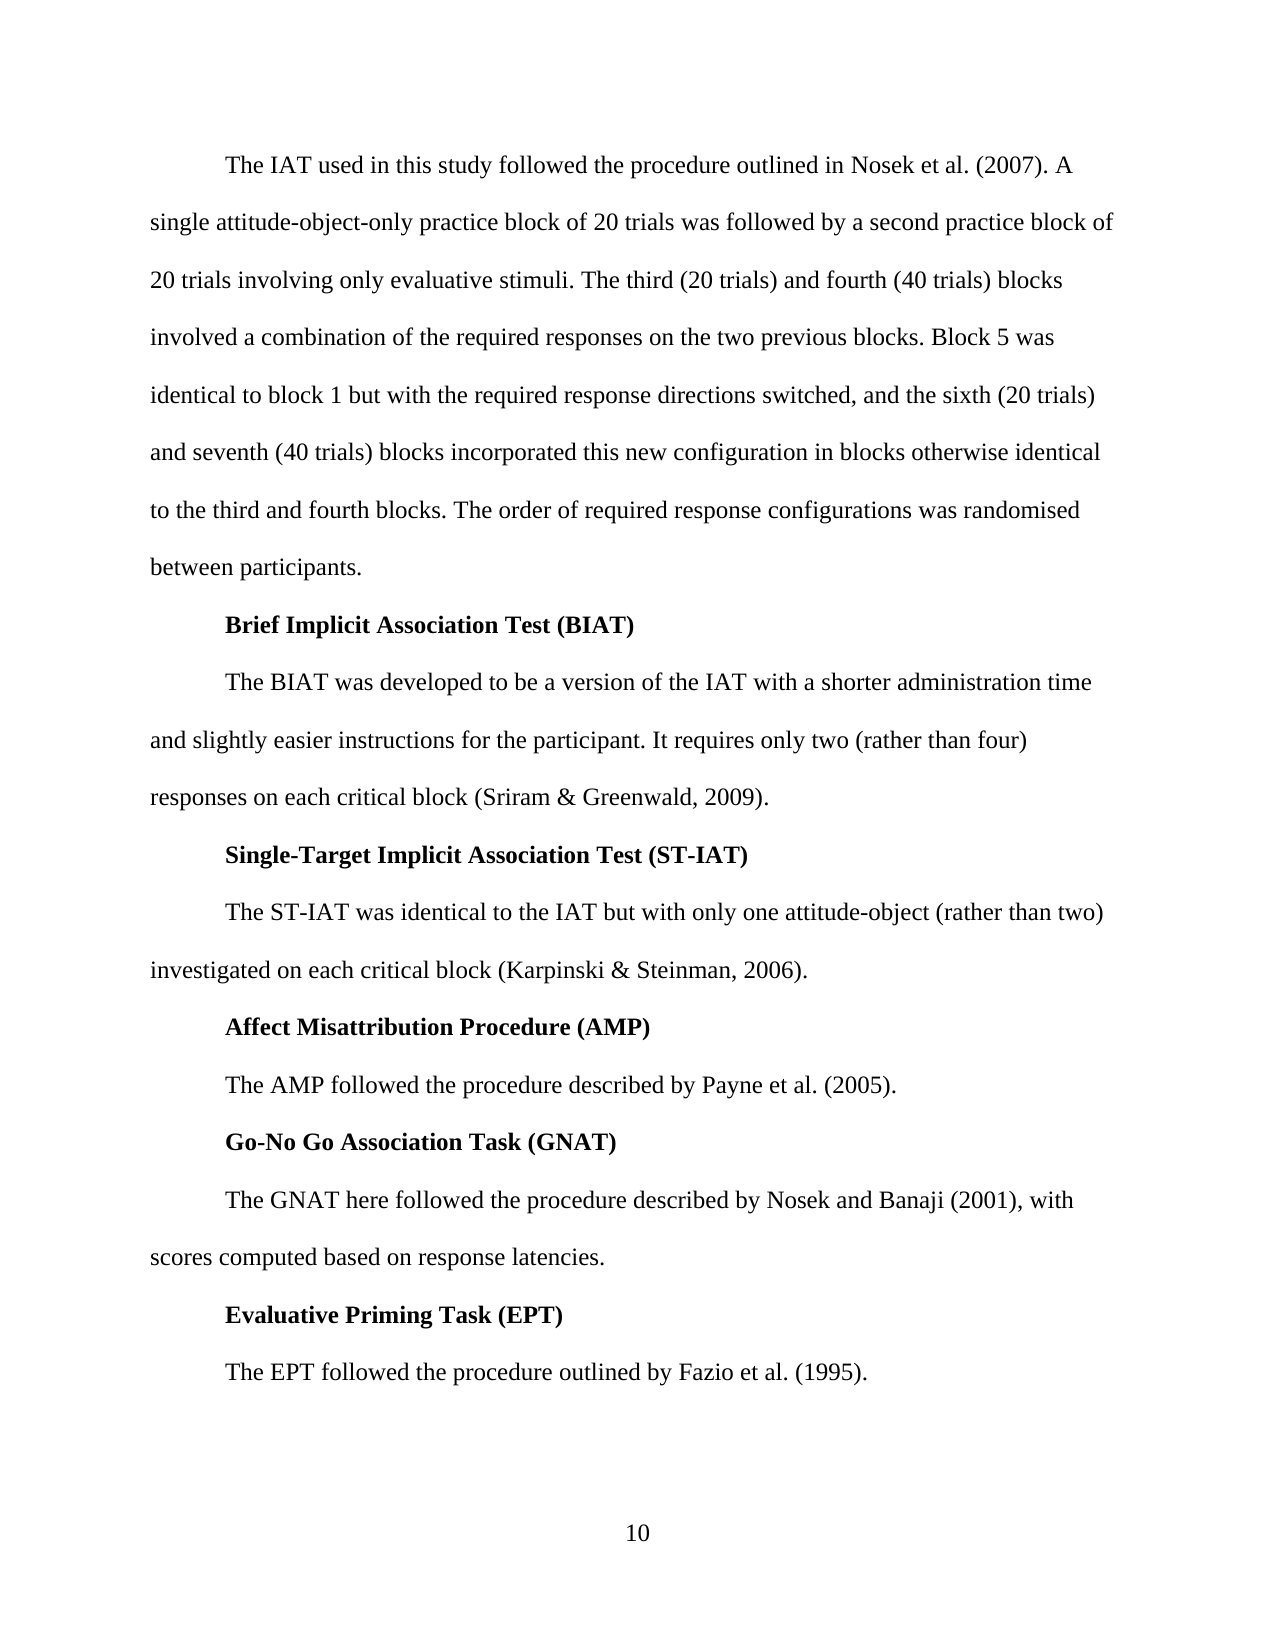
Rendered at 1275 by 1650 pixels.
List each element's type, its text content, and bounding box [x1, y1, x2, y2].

text The IAT used in this study followed the procedure outlined in Nosek et al. (2007). A single attitude-object-only practice block of 20 trials was followed by a second practice block of 20 trials involving only evaluative stimuli. The third (20 trials) and fourth (40 trials) blocks involved a combination of the required responses on the two previous blocks. Block 5 was identical to block 1 but with the required response directions switched, and the sixth (20 trials) and seventh (40 trials) blocks incorporated this new configuration in blocks otherwise identical to the third and fourth blocks. The order of required response configurations was randomised between participants. [150, 150, 1125, 581]
text The BIAT was developed to be a version of the IAT with a shorter administration time and slightly easier instructions for the participant. It requires only two (rather than four) responses on each critical block (Sriram & Greenwald, 2009). [150, 667, 1125, 811]
text Evaluative Priming Task (EPT) [150, 1300, 1125, 1329]
text Go-No Go Association Task (GNAT) [150, 1127, 1125, 1156]
text The AMP followed the procedure described by Payne et al. (2005). [150, 1070, 1125, 1099]
text The EPT followed the procedure outlined by Fazio et al. (1995). [150, 1357, 1125, 1386]
text The ST-IAT was identical to the IAT but with only one attitude-object (rather than two) investigated on each critical block (Karpinski & Steinman, 2006). [150, 897, 1125, 984]
text Affect Misattribution Procedure (AMP) [150, 1012, 1125, 1041]
text Single-Target Implicit Association Test (ST-IAT) [150, 840, 1125, 869]
text The GNAT here followed the procedure described by Nosek and Banaji (2001), with scores computed based on response latencies. [150, 1185, 1125, 1271]
text Brief Implicit Association Test (BIAT) [150, 610, 1125, 639]
